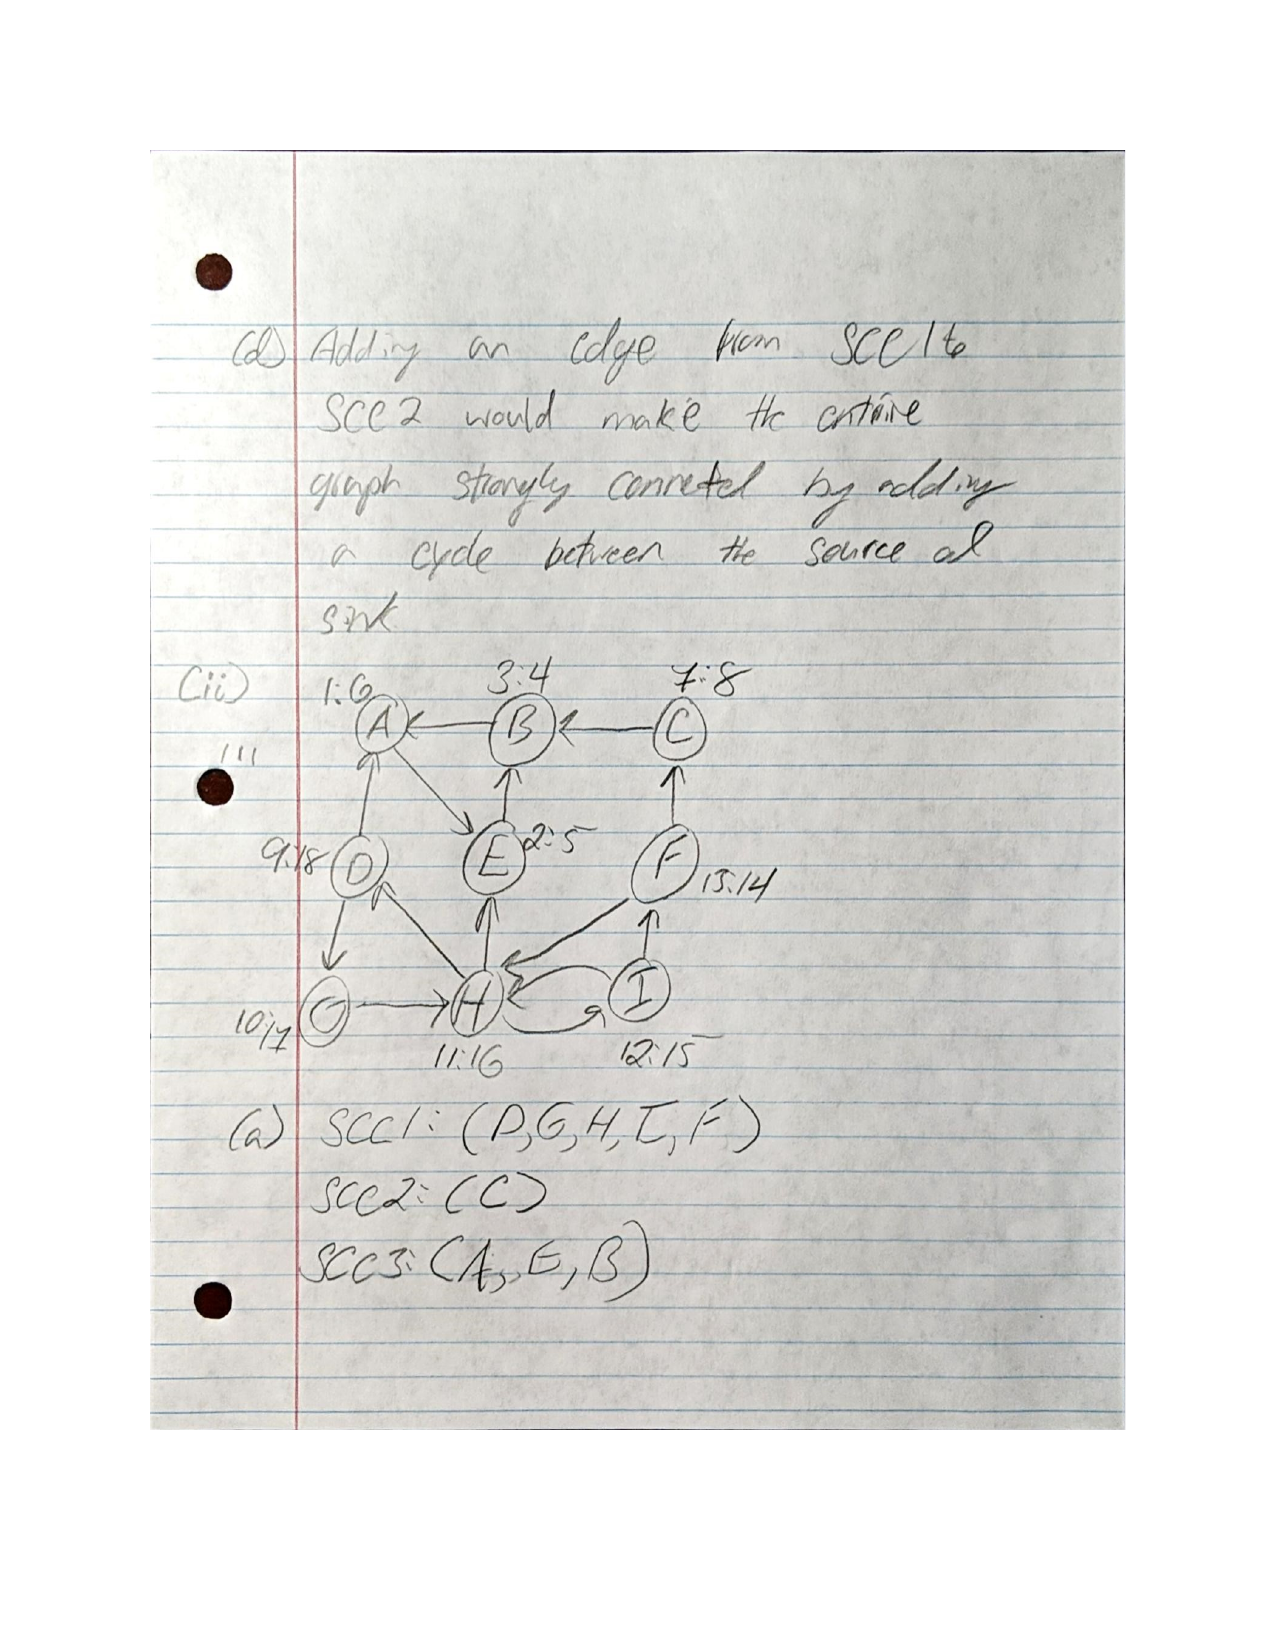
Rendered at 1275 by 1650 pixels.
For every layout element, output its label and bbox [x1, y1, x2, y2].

picture [150, 150, 1125, 1430]
